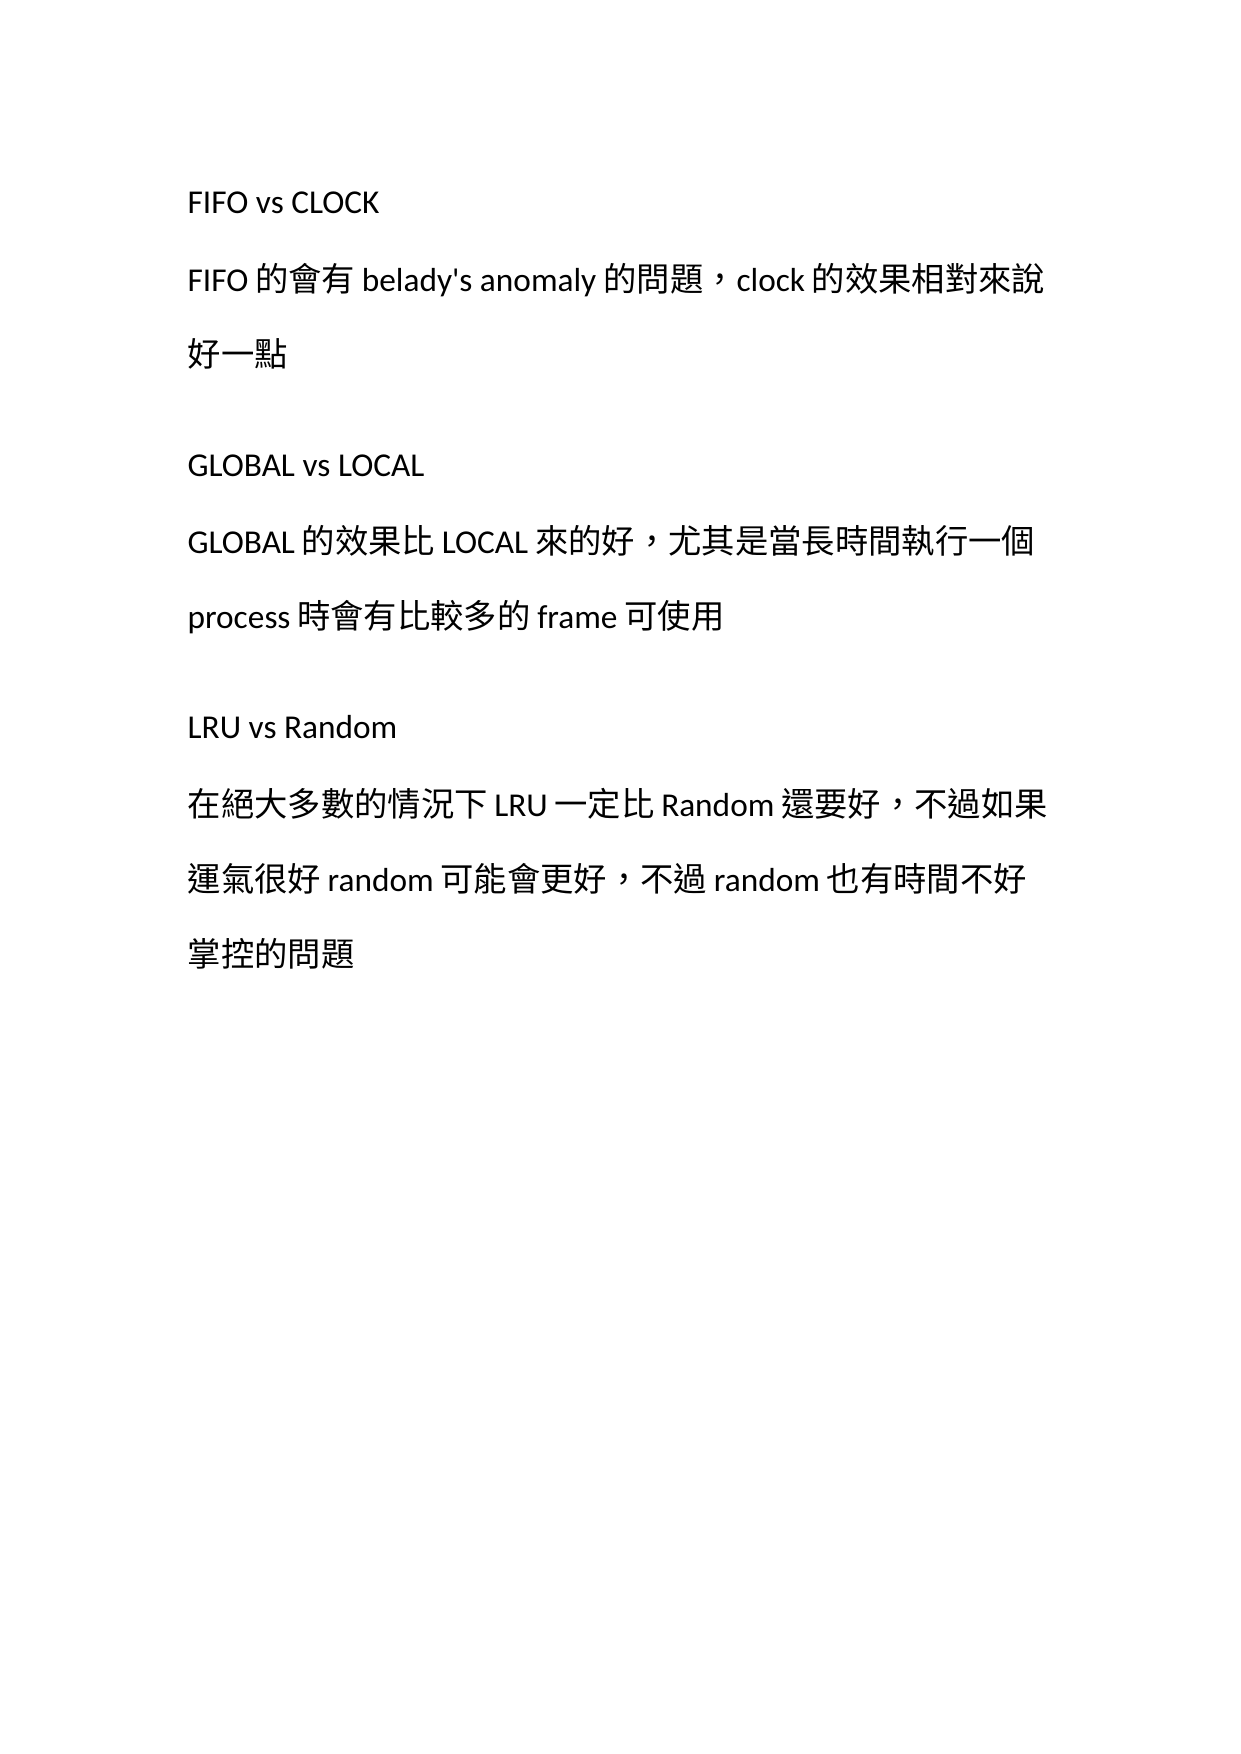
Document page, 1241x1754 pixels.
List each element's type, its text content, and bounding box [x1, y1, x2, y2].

text GLOBAL vs LOCAL [187, 427, 1053, 502]
text 在絕大多數的情況下LRU一定比Random還要好，不過如果運氣很好random可能會更好，不過random也有時間不好掌控的問題 [187, 764, 1053, 989]
text LRU vs Random [187, 689, 1053, 764]
text FIFO vs CLOCK [187, 164, 1053, 239]
text FIFO的會有belady's anomaly的問題，clock的效果相對來說好一點 [187, 239, 1053, 389]
text GLOBAL的效果比LOCAL來的好，尤其是當長時間執行一個process時會有比較多的frame可使用 [187, 502, 1053, 652]
